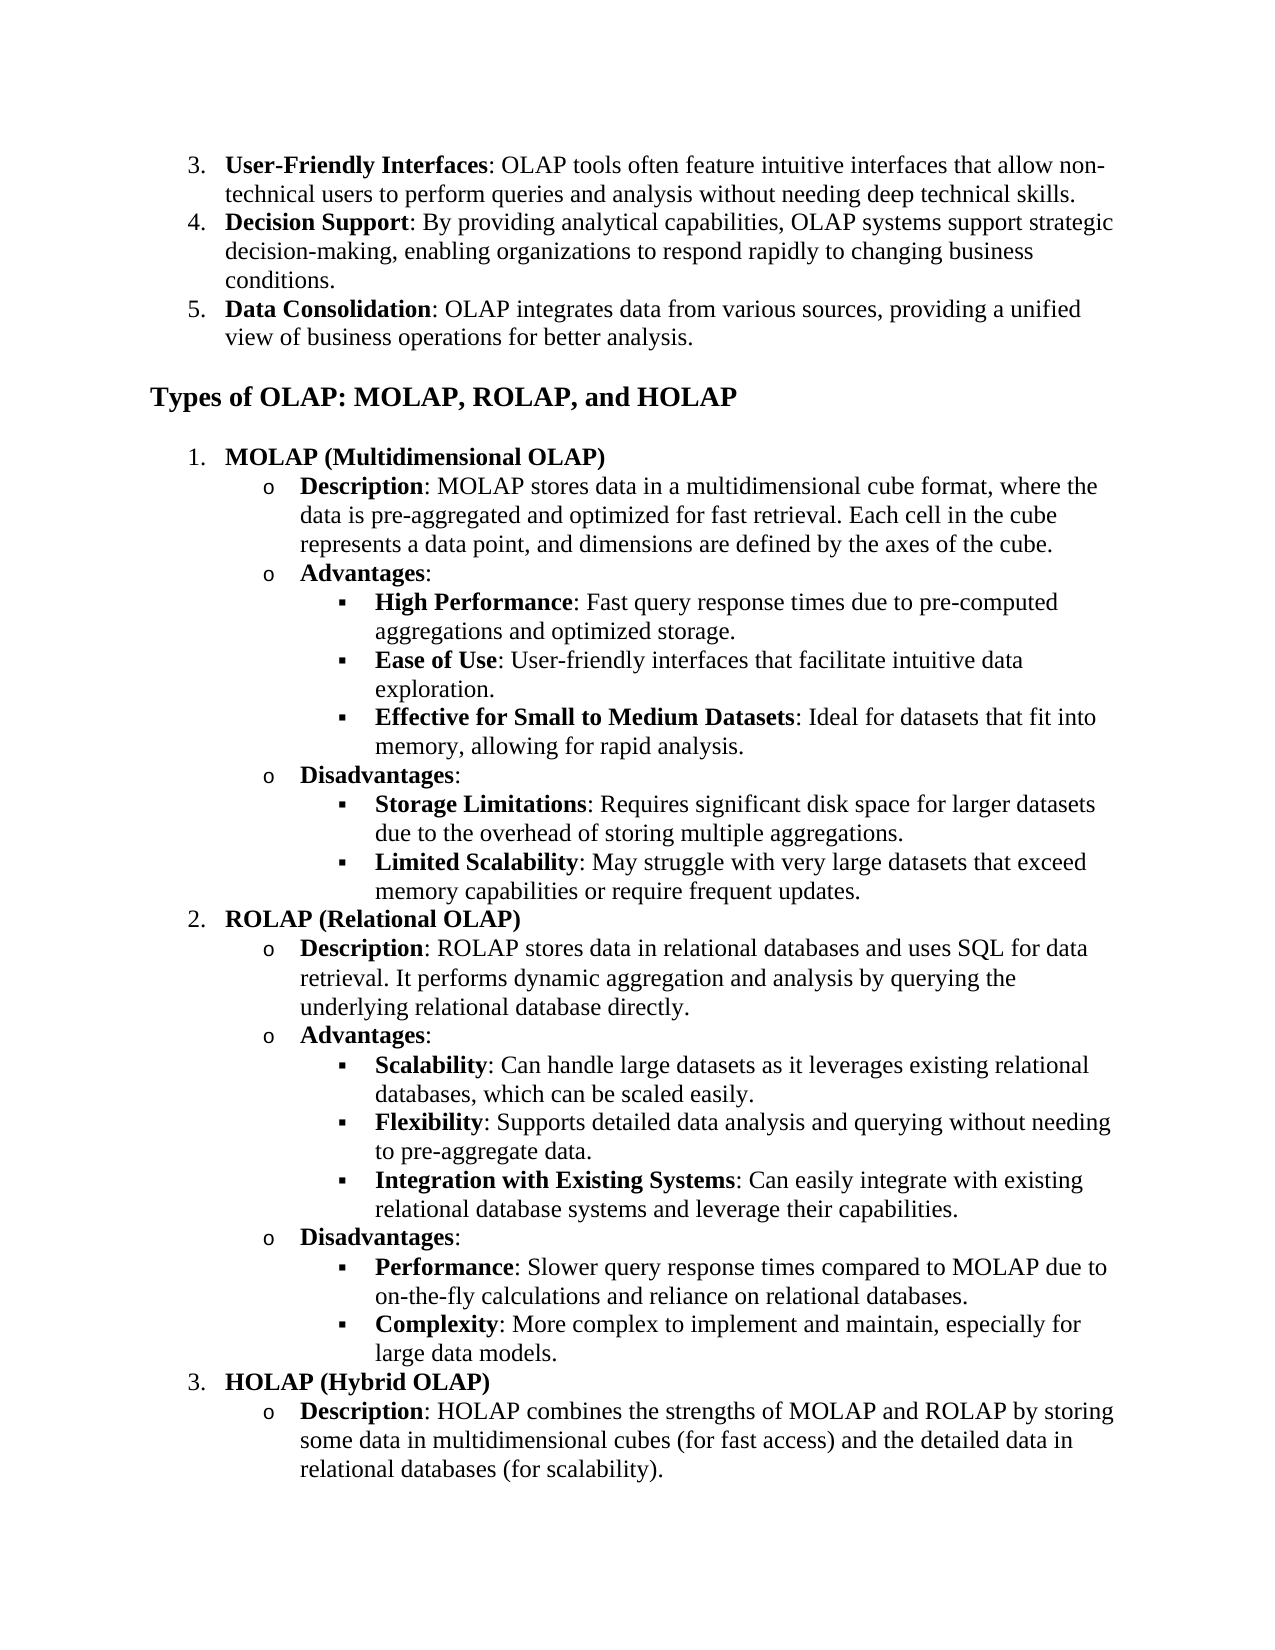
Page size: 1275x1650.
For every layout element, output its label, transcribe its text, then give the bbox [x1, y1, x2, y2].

list High Performance: Fast query response times due to pre-computed aggregations and optimized storage. [337, 587, 1125, 645]
list Effective for Small to Medium Datasets: Ideal for datasets that fit into memory, allowing for rapid analysis. [337, 702, 1125, 760]
list Description: MOLAP stores data in a multidimensional cube format, where the data is pre-aggregated and optimized for fast retrieval. Each cell in the cube represents a data point, and dimensions are defined by the axes of the cube. [262, 471, 1125, 558]
list ROLAP (Relational OLAP) [187, 904, 1125, 933]
list Disadvantages: [262, 760, 1125, 789]
list Decision Support: By providing analytical capabilities, OLAP systems support strategic decision-making, enabling organizations to respond rapidly to changing business conditions. [187, 207, 1125, 294]
list Description: ROLAP stores data in relational databases and uses SQL for data retrieval. It performs dynamic aggregation and analysis by querying the underlying relational database directly. [262, 933, 1125, 1020]
list Complexity: More complex to implement and maintain, especially for large data models. [337, 1309, 1125, 1367]
list Data Consolidation: OLAP integrates data from various sources, providing a unified view of business operations for better analysis. [187, 294, 1125, 351]
list Ease of Use: User-friendly interfaces that facilitate intuitive data exploration. [337, 645, 1125, 702]
list Scalability: Can handle large datasets as it leverages existing relational databases, which can be scaled easily. [337, 1050, 1125, 1107]
list Limited Scalability: May struggle with very large datasets that exceed memory capabilities or require frequent updates. [337, 847, 1125, 904]
list Storage Limitations: Requires significant disk space for larger datasets due to the overhead of storing multiple aggregations. [337, 789, 1125, 847]
list Description: HOLAP combines the strengths of MOLAP and ROLAP by storing some data in multidimensional cubes (for fast access) and the detailed data in relational databases (for scalability). [262, 1396, 1125, 1483]
text Types of OLAP: MOLAP, ROLAP, and HOLAP [150, 380, 1125, 413]
list Advantages: [262, 1020, 1125, 1050]
list Disadvantages: [262, 1222, 1125, 1252]
list Integration with Existing Systems: Can easily integrate with existing relational database systems and leverage their capabilities. [337, 1165, 1125, 1222]
list Flexibility: Supports detailed data analysis and querying without needing to pre-aggregate data. [337, 1107, 1125, 1165]
list HOLAP (Hybrid OLAP) [187, 1367, 1125, 1396]
list Advantages: [262, 558, 1125, 587]
list Performance: Slower query response times compared to MOLAP due to on-the-fly calculations and reliance on relational databases. [337, 1252, 1125, 1309]
list MOLAP (Multidimensional OLAP) [187, 442, 1125, 471]
list User-Friendly Interfaces: OLAP tools often feature intuitive interfaces that allow non-technical users to perform queries and analysis without needing deep technical skills. [187, 150, 1125, 207]
